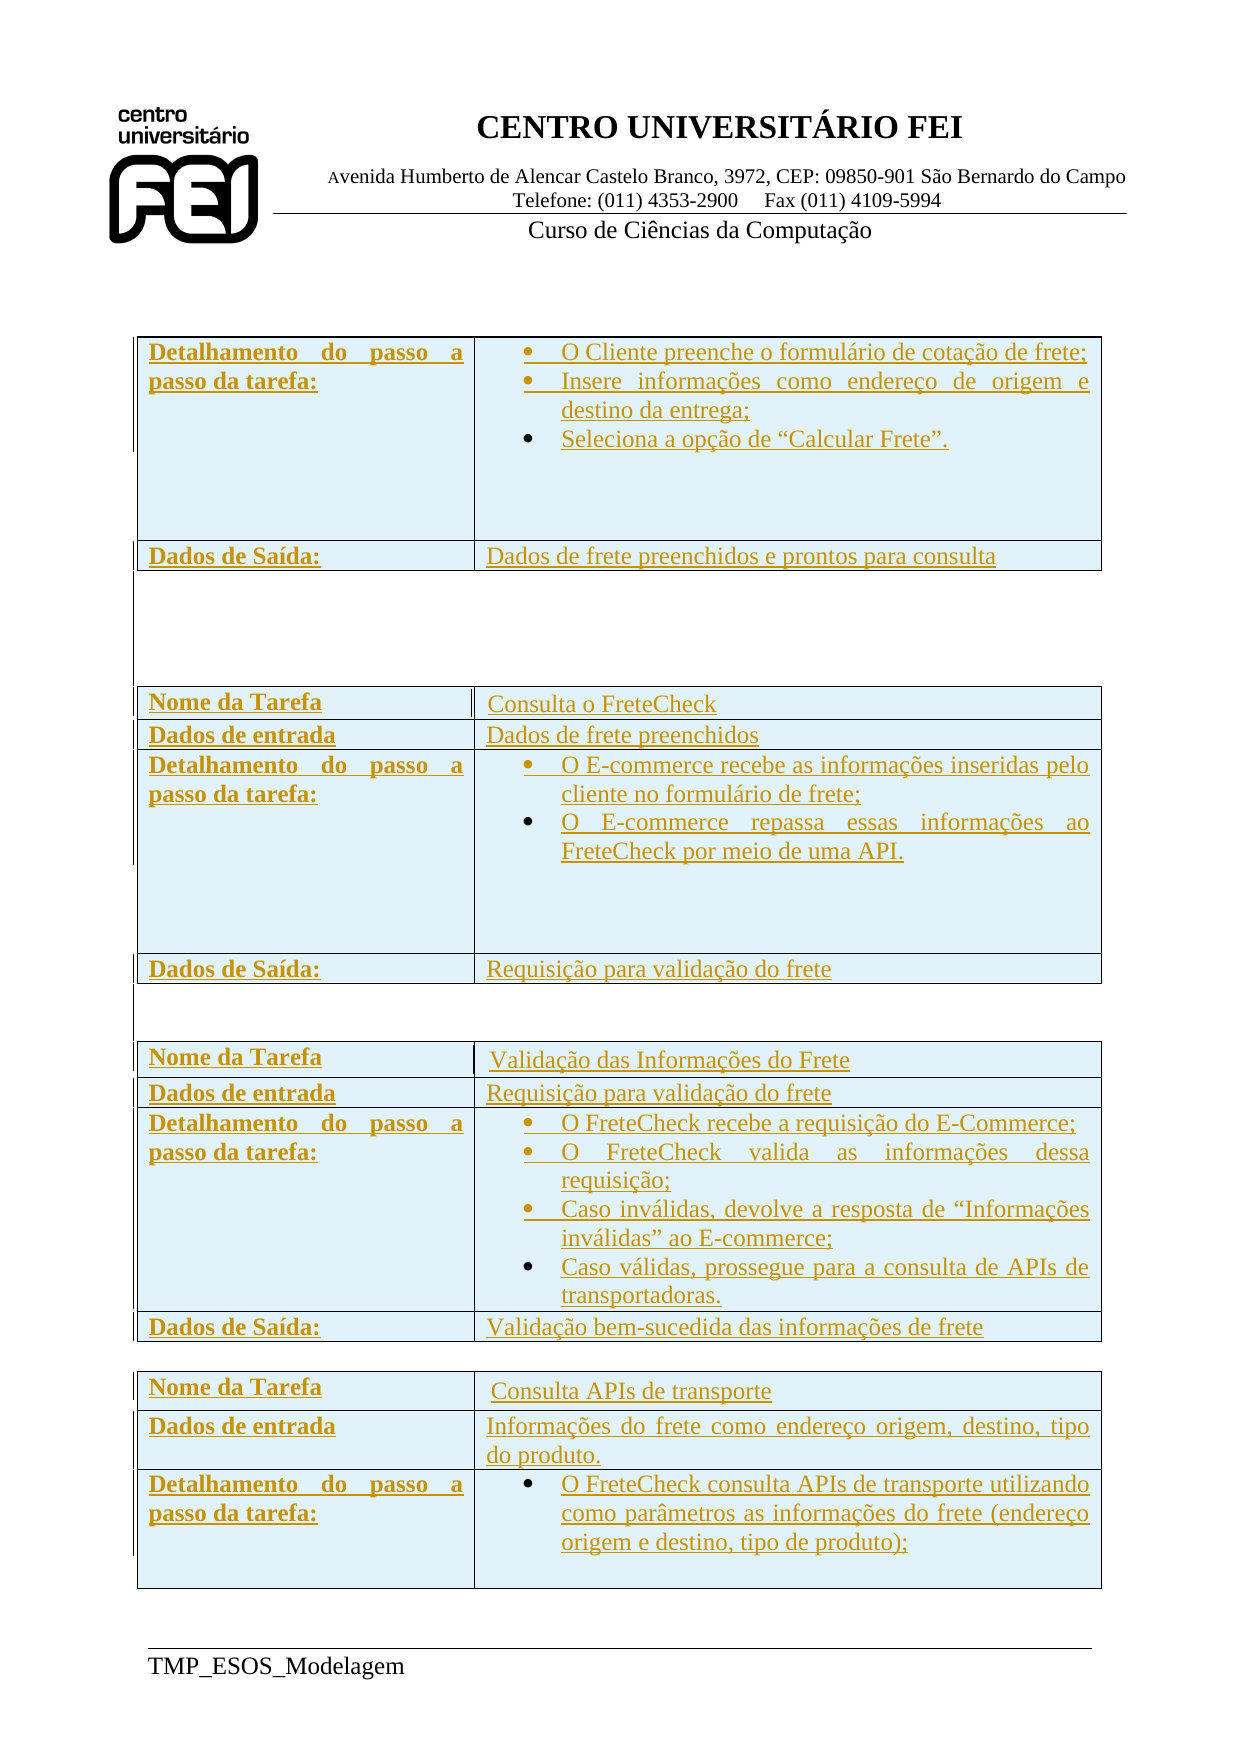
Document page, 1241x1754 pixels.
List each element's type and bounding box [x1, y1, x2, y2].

picture [104, 106, 262, 246]
